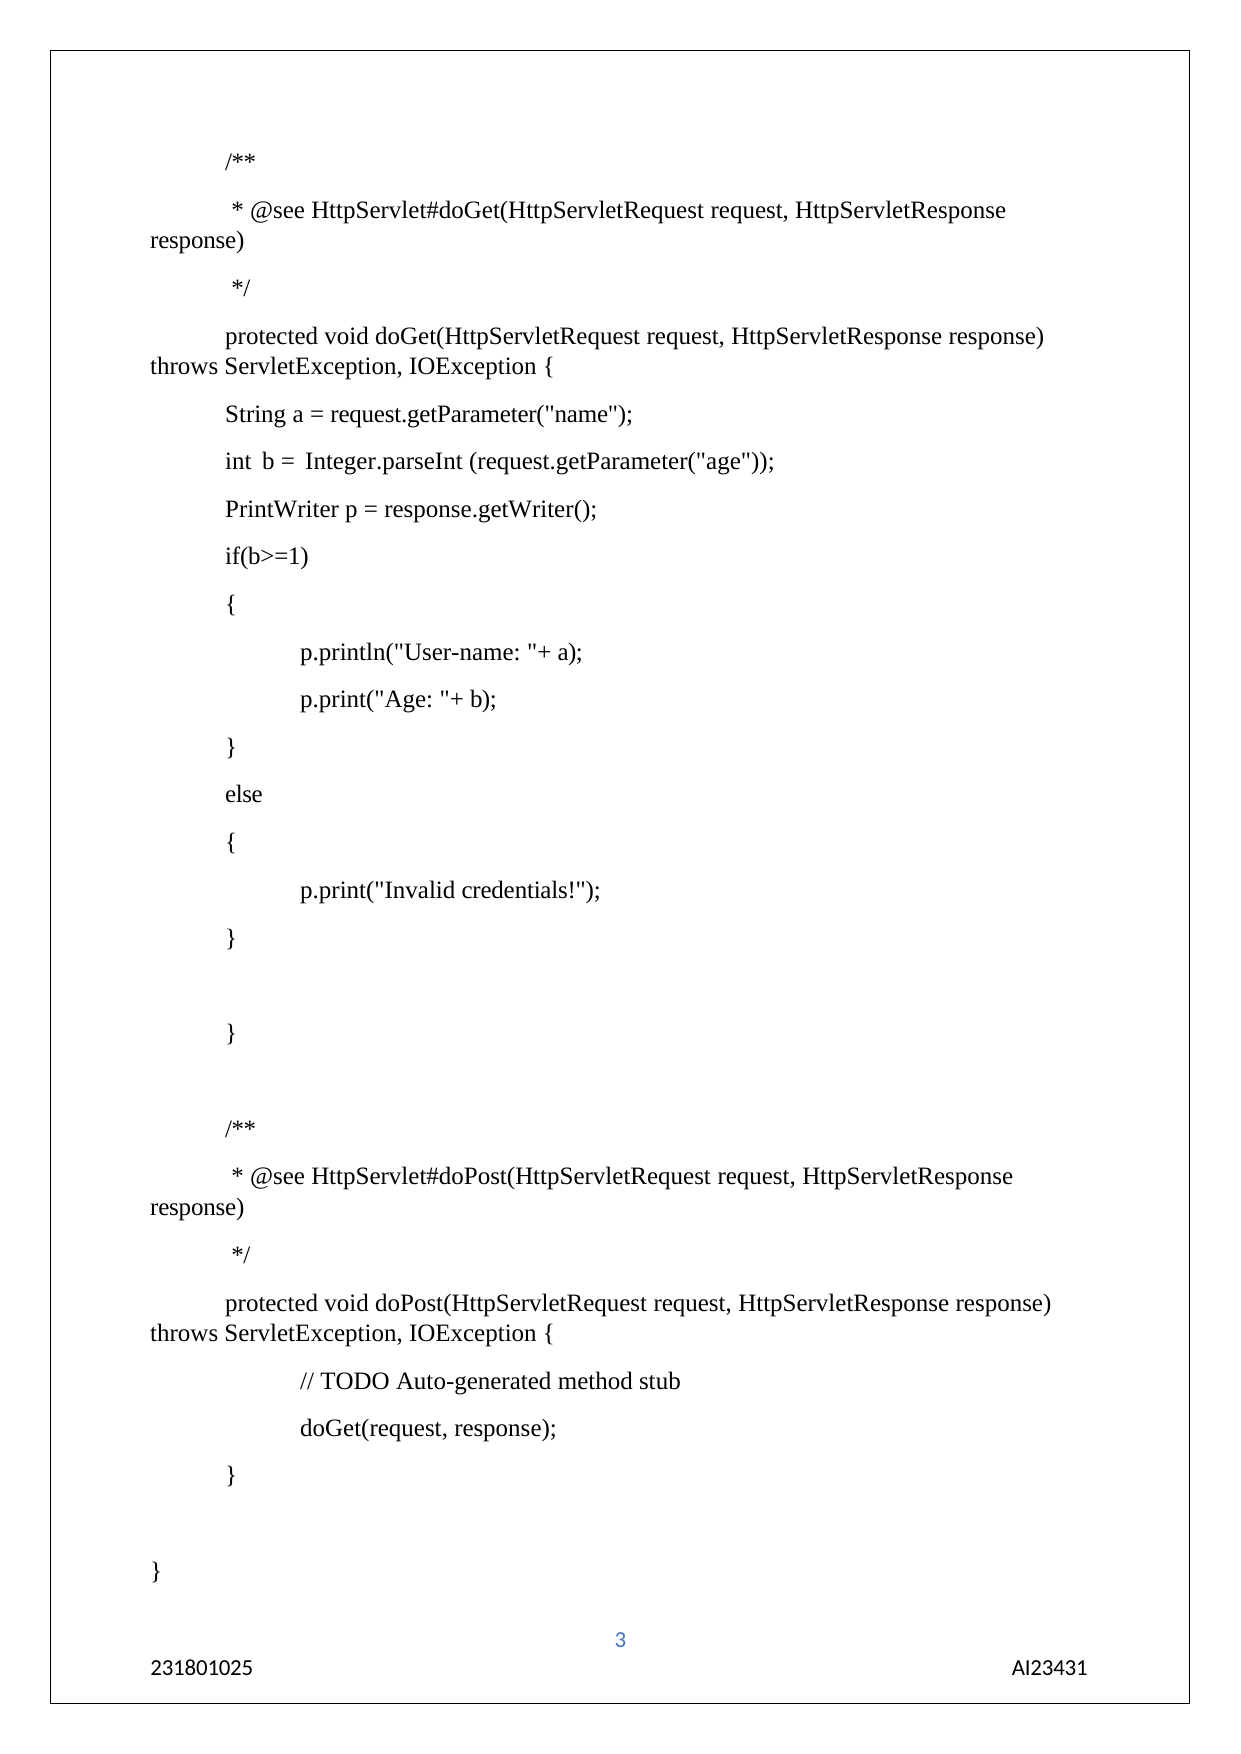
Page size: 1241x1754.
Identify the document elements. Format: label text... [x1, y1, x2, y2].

text } [225, 923, 264, 952]
text if(b>=1) [225, 541, 1181, 570]
text else [225, 779, 264, 808]
text */ [231, 1240, 1181, 1269]
text p.println("User-name: "+ a); [300, 637, 1181, 665]
text int b = Integer.parseInt (request.getParameter("age")); PrintWriter p = response.getWriter(); [225, 446, 822, 522]
text * @see HttpServlet#doPost(HttpServletRequest request, HttpServletResponse response) [150, 1161, 1094, 1221]
text p.print("Invalid credentials!"); [300, 875, 1181, 904]
text protected void doPost(HttpServletRequest request, HttpServletResponse response) throws ServletException, IOException { [150, 1288, 1094, 1347]
text } [225, 1461, 1181, 1489]
text protected void doGet(HttpServletRequest request, HttpServletResponse response) throws ServletException, IOException { [150, 321, 1094, 380]
text { [225, 827, 264, 856]
text } [225, 1018, 264, 1047]
text p.print("Age: "+ b); [300, 684, 1181, 713]
text /** [225, 147, 1181, 176]
text */ [231, 273, 1181, 302]
text String a = request.getParameter("name"); [225, 399, 1181, 427]
text * @see HttpServlet#doGet(HttpServletRequest request, HttpServletResponse response) [150, 195, 1094, 254]
text } [150, 1556, 1181, 1584]
text } [225, 732, 264, 761]
text // TODO Auto-generated method stub doGet(request, response); [300, 1366, 822, 1442]
text { [225, 589, 1181, 618]
text /** [225, 1114, 1181, 1142]
